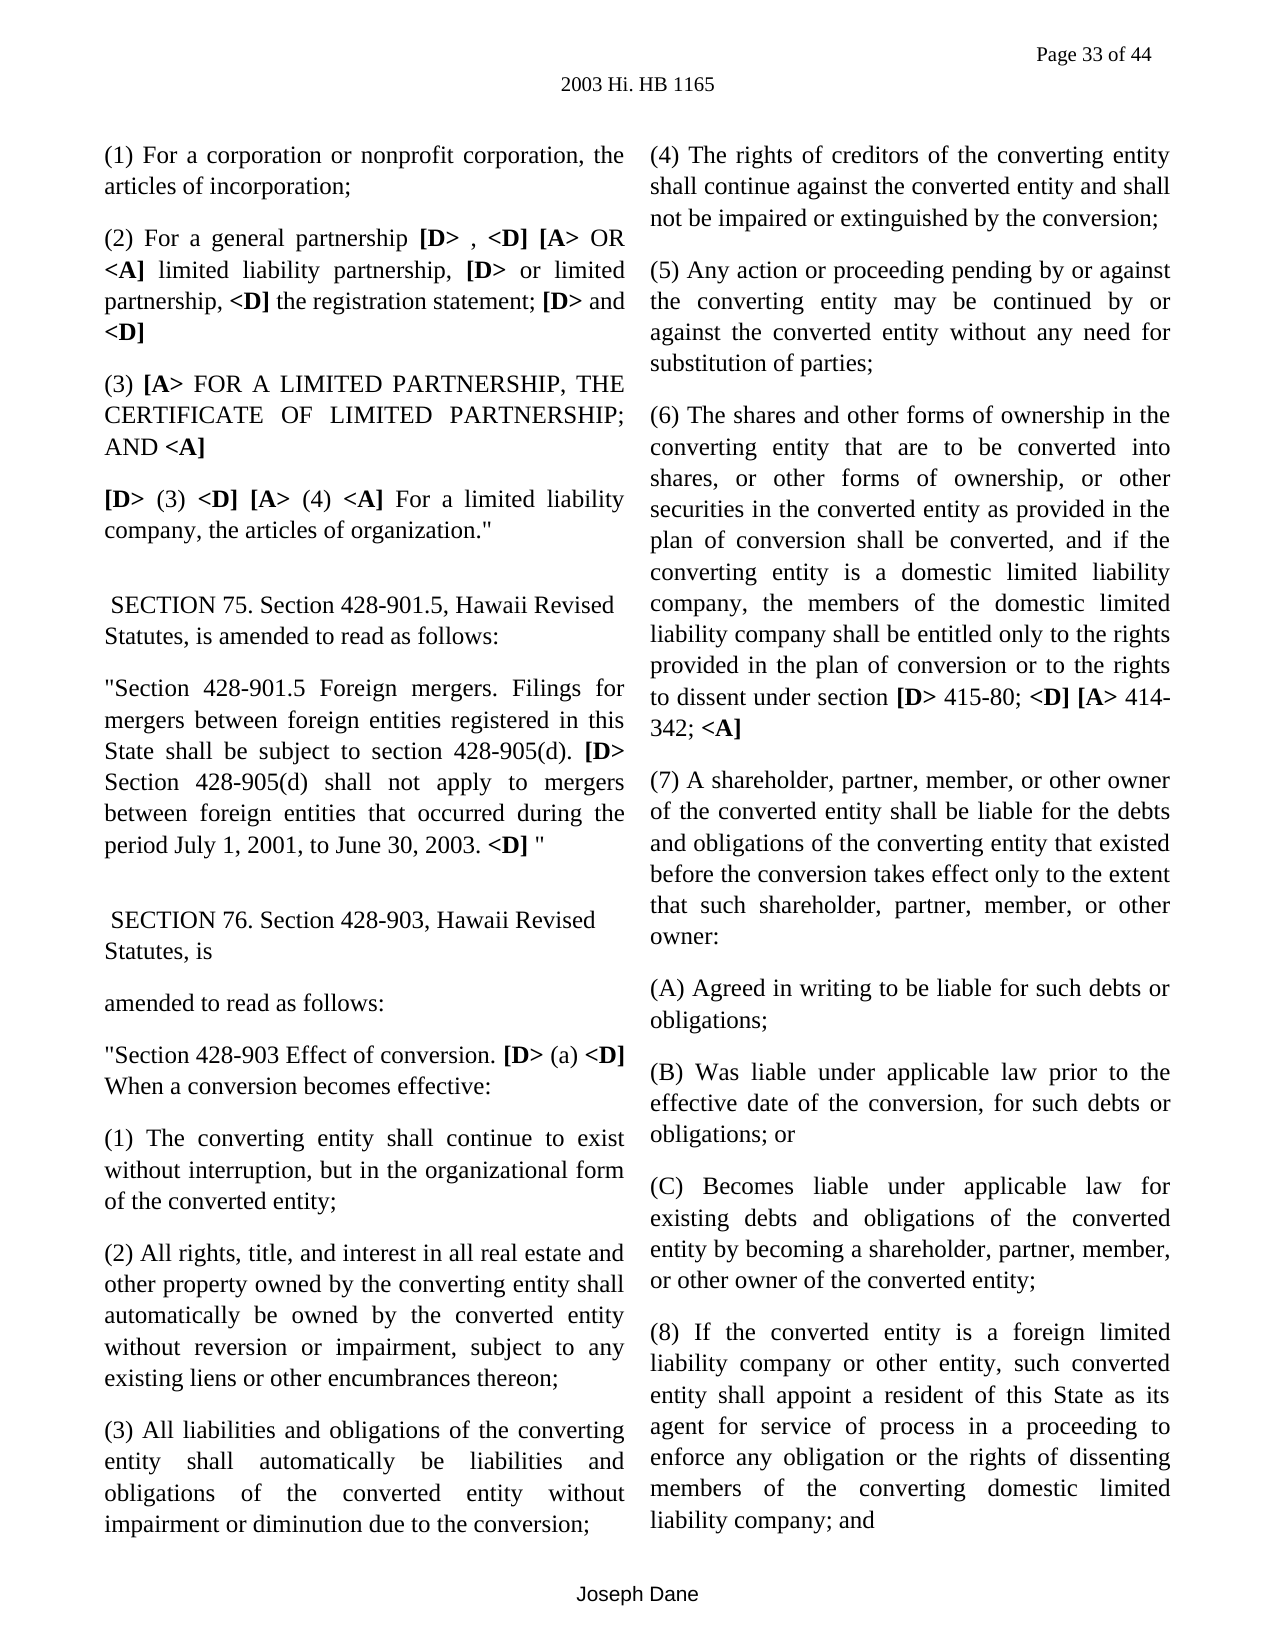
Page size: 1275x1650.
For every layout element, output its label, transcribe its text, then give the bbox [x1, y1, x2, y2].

text SECTION 76. Section 428-903, Hawaii Revised Statutes, is [104, 871, 625, 965]
text (A) Agreed in writing to be liable for such debts or obligations; [650, 971, 1171, 1033]
text "Section 428-901.5 Foreign mergers. Filings for mergers between foreign entities registered in this State shall be subject to section 428-905(d). [D> Section 428-905(d) shall not apply to mergers between foreign entities that occurred during the period July 1, 2001, to June 30, 2003. <D] " [104, 671, 625, 858]
text (3) [A> FOR A LIMITED PARTNERSHIP, THE CERTIFICATE OF LIMITED PARTNERSHIP; AND <A] [104, 367, 625, 461]
text (5) Any action or proceeding pending by or against the converting entity may be continued by or against the converted entity without any need for substitution of parties; [650, 252, 1171, 377]
text (1) The converting entity shall continue to exist without interruption, but in the organizational form of the converted entity; [104, 1121, 625, 1215]
text (1) For a corporation or nonprofit corporation, the articles of incorporation; [104, 138, 625, 200]
text (7) A shareholder, partner, member, or other owner of the converted entity shall be liable for the debts and obligations of the converting entity that existed before the conversion takes effect only to the extent that such shareholder, partner, member, or other owner: [650, 763, 1171, 950]
text (6) The shares and other forms of ownership in the converting entity that are to be converted into shares, or other forms of ownership, or other securities in the converted entity as provided in the plan of conversion shall be converted, and if the converting entity is a domestic limited liability company, the members of the domestic limited liability company shall be entitled only to the rights provided in the plan of conversion or to the rights to dissent under section [D> 415-80; <D] [A> 414-342; <A] [650, 398, 1171, 742]
text (3) All liabilities and obligations of the converting entity shall automatically be liabilities and obligations of the converted entity without impairment or diminution due to the conversion; [104, 1413, 625, 1538]
text "Section 428-903 Effect of conversion. [D> (a) <D] When a conversion becomes effective: [104, 1038, 625, 1100]
text amended to read as follows: [104, 986, 625, 1017]
text (C) Becomes liable under applicable law for existing debts and obligations of the converted entity by becoming a shareholder, partner, member, or other owner of the converted entity; [650, 1169, 1171, 1294]
text (2) All rights, title, and interest in all real estate and other property owned by the converting entity shall automatically be owned by the converted entity without reversion or impairment, subject to any existing liens or other encumbrances thereon; [104, 1236, 625, 1392]
text (B) Was liable under applicable law prior to the effective date of the conversion, for such debts or obligations; or [650, 1054, 1171, 1148]
text (2) For a general partnership [D> , <D] [A> OR <A] limited liability partnership, [D> or limited partnership, <D] the registration statement; [D> and <D] [104, 221, 625, 346]
text (8) If the converted entity is a foreign limited liability company or other entity, such converted entity shall appoint a resident of this State as its agent for service of process in a proceeding to enforce any obligation or the rights of dissenting members of the converting domestic limited liability company; and [650, 1315, 1171, 1533]
text SECTION 75. Section 428-901.5, Hawaii Revised Statutes, is amended to read as follows: [104, 556, 625, 650]
text (4) The rights of creditors of the converting entity shall continue against the converted entity and shall not be impaired or extinguished by the conversion; [650, 138, 1171, 231]
text [D> (3) <D] [A> (4) <A] For a limited liability company, the articles of organization." [104, 481, 625, 544]
